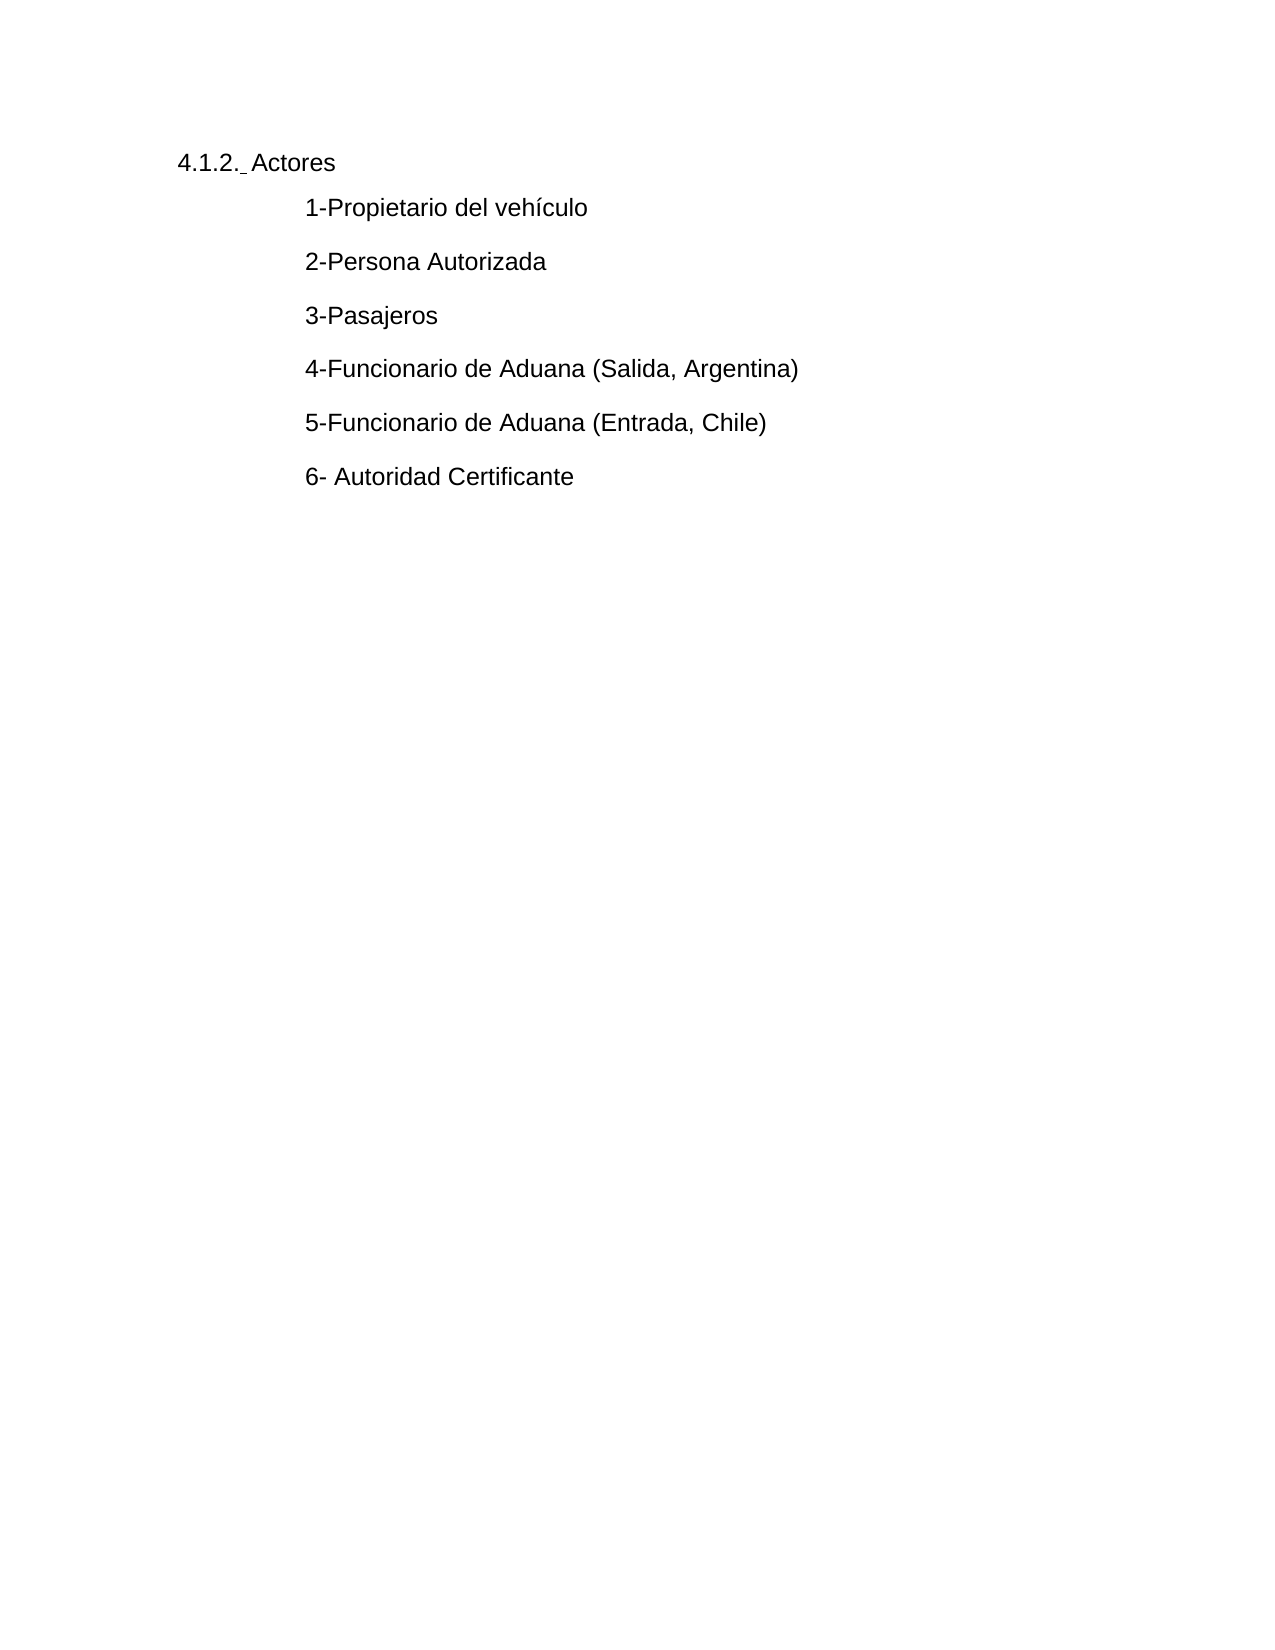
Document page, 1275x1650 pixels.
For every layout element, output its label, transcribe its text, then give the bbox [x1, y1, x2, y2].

text 2-Persona Autorizada [305, 247, 1098, 276]
text 4-Funcionario de Aduana (Salida, Argentina) [305, 354, 1098, 383]
text 6- Autoridad Certificante [252, 462, 1098, 491]
text 3-Pasajeros [305, 301, 1098, 329]
subtitle 4.1.2. Actores [177, 148, 1098, 176]
text 5-Funcionario de Aduana (Entrada, Chile) [252, 408, 1098, 437]
text 1-Propietario del vehículo [305, 193, 1098, 222]
